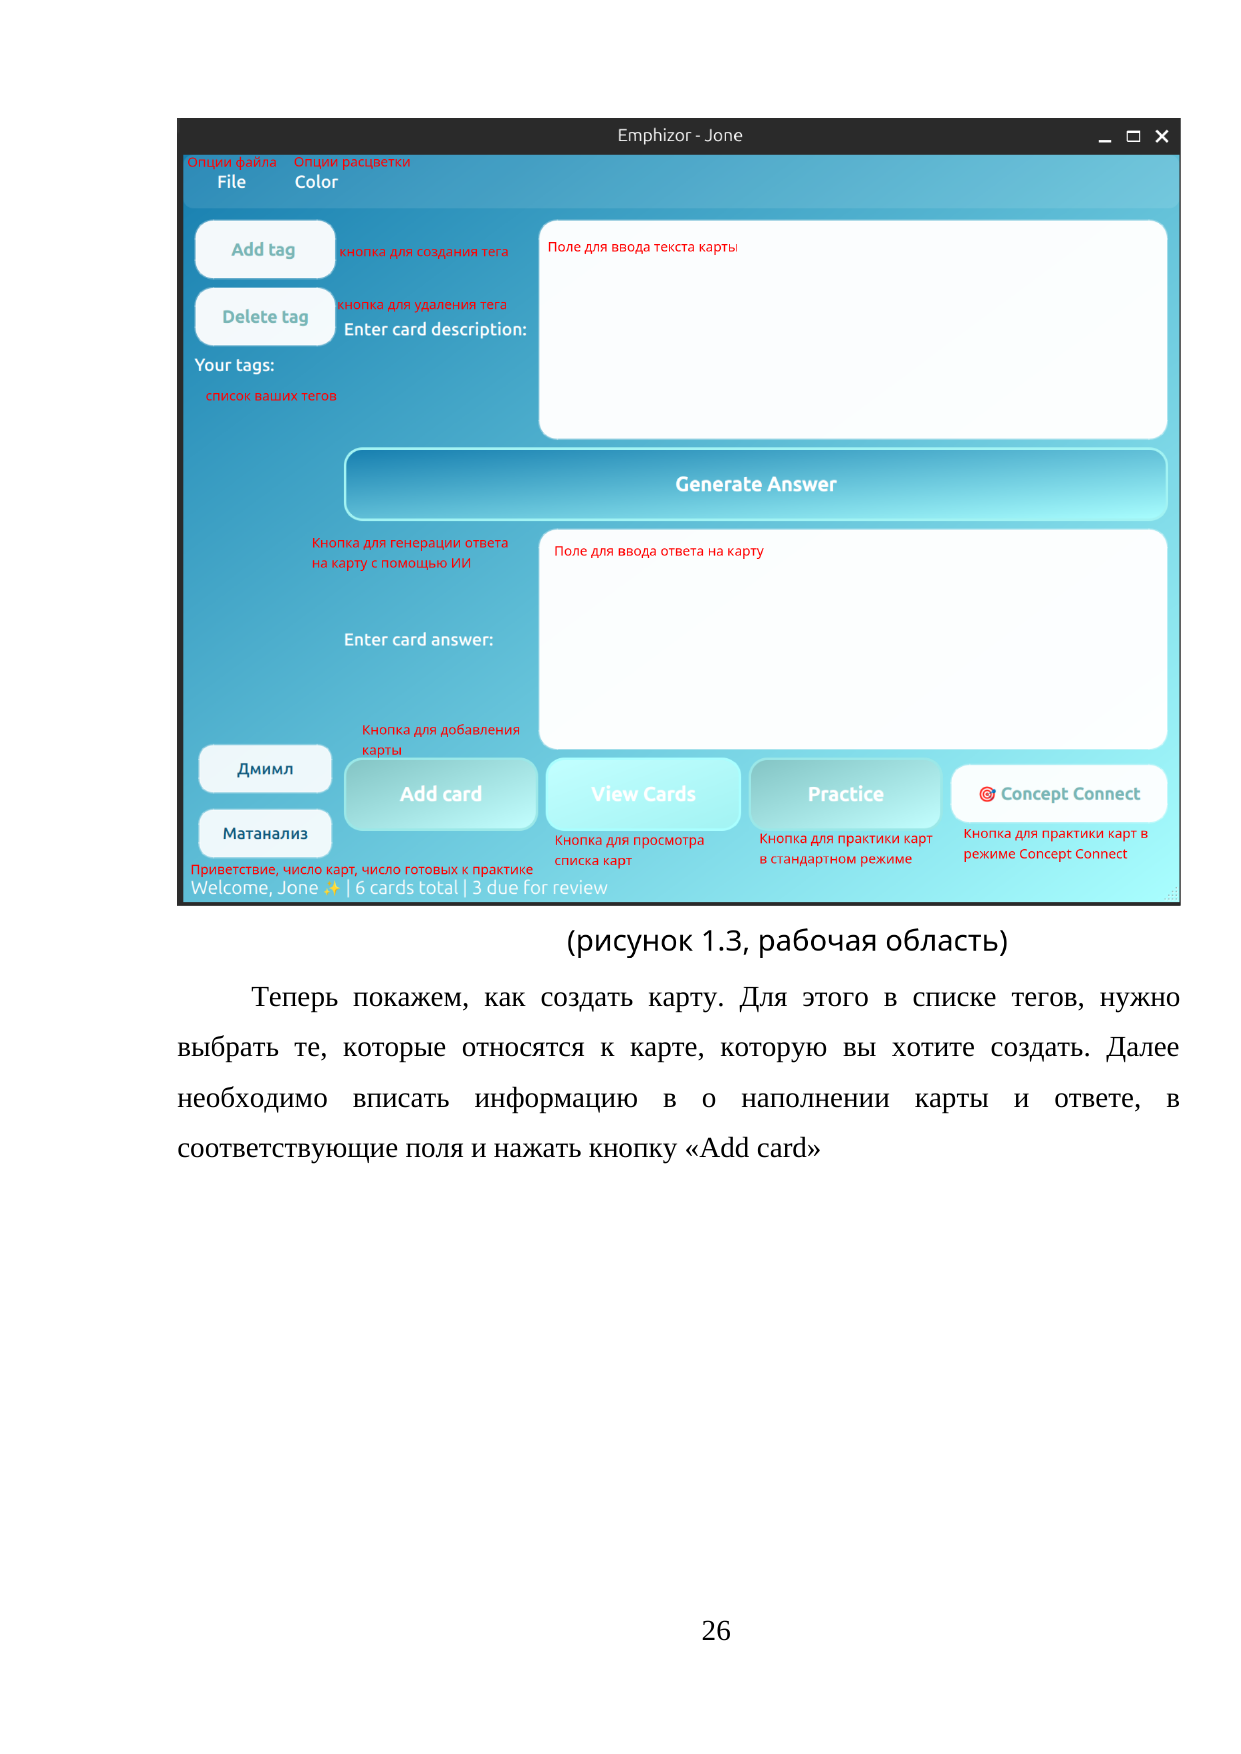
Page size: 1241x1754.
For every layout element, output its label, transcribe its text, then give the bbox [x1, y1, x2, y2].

text Теперь покажем, как создать карту. Для этого в списке тегов, нужно выбрать те, которые относятся к карте, которую вы хотите создать. Далее необходимо вписать информацию в о наполнении карты и ответе, в соответствующие поля и нажать кнопку «Add card» [177, 963, 1181, 1164]
picture [177, 118, 1182, 963]
